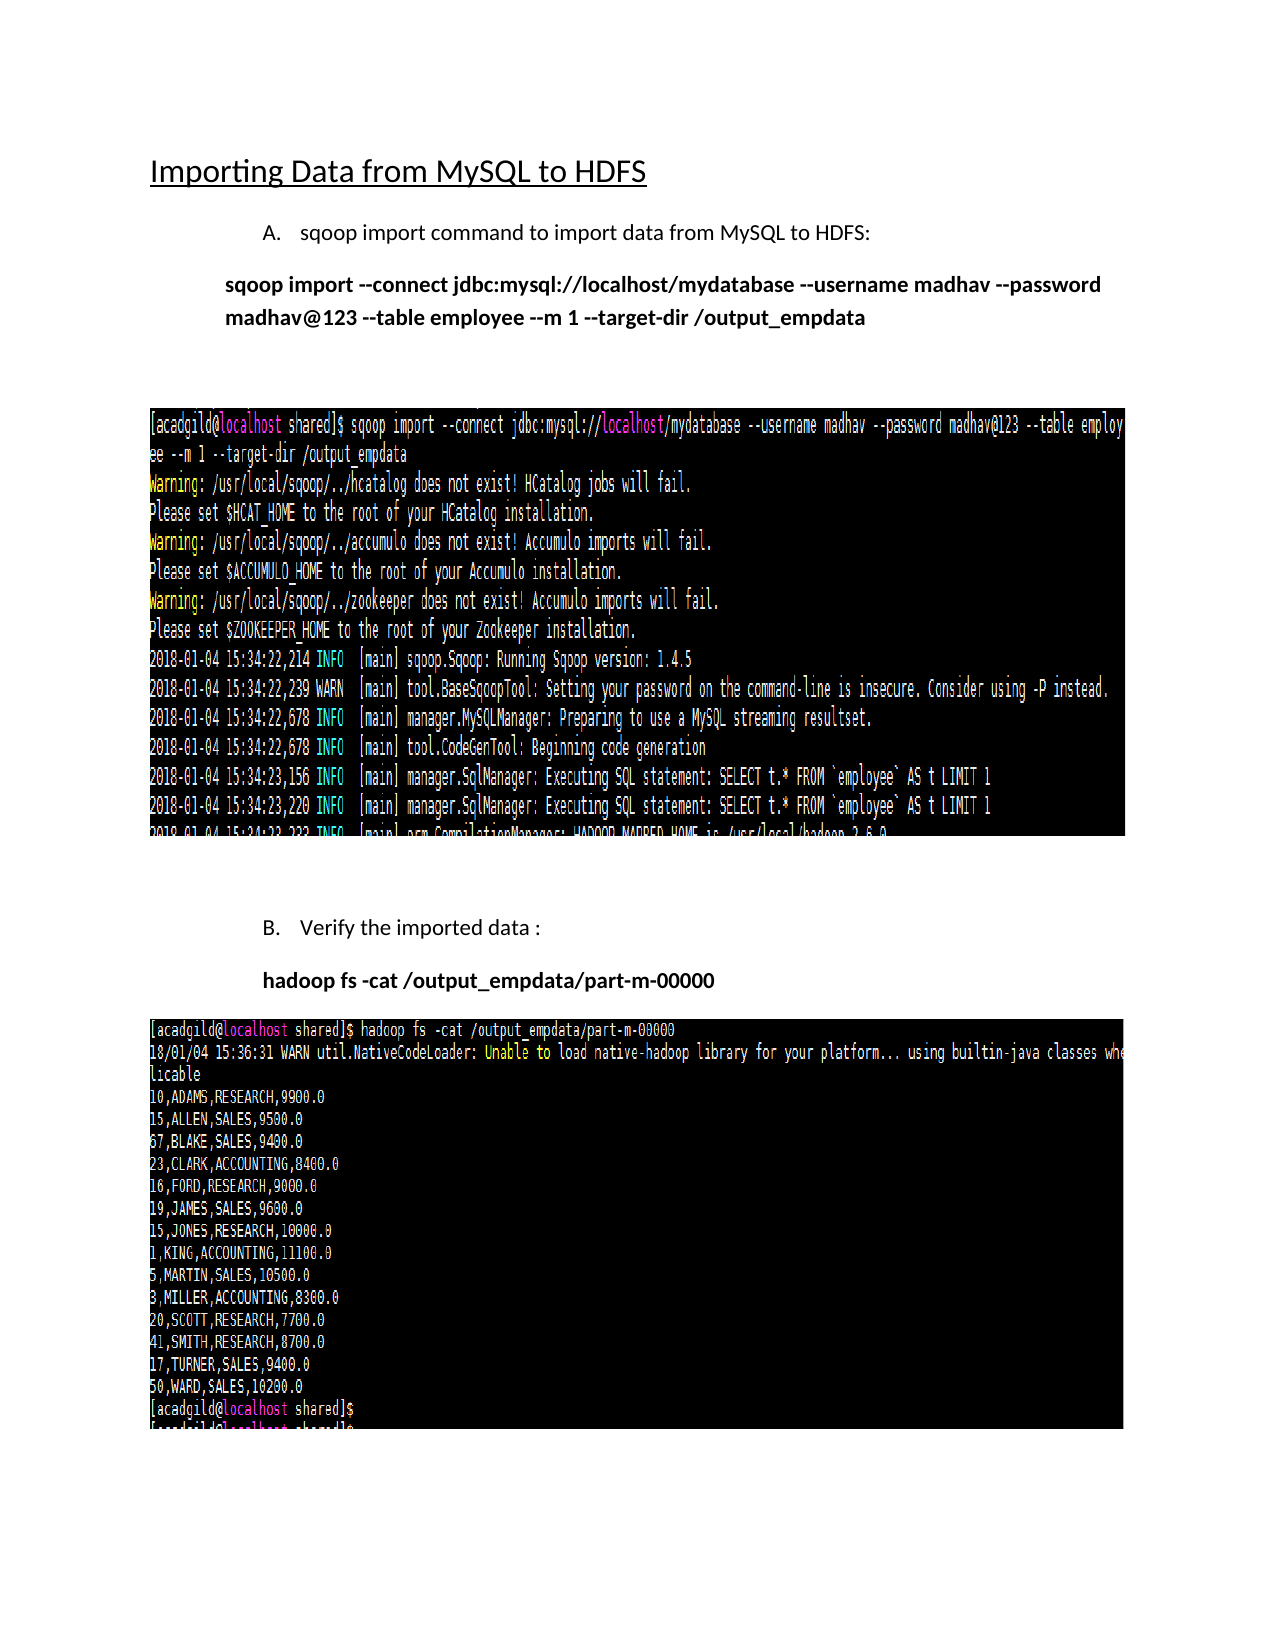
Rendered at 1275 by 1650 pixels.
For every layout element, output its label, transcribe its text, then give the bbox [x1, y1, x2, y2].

text Importing Data from MySQL to HDFS [150, 150, 1125, 191]
list sqoop import command to import data from MySQL to HDFS: [262, 218, 1125, 246]
list Verify the imported data : [262, 913, 1125, 941]
picture [150, 408, 1125, 836]
text hadoop fs -cat /output_empdata/part-m-00000 [187, 966, 1125, 994]
picture [150, 1019, 1124, 1429]
text sqoop import --connect jdbc:mysql://localhost/mydatabase --username madhav --password madhav@123 --table employee --m 1 --target-dir /output_empdata [225, 271, 1125, 331]
